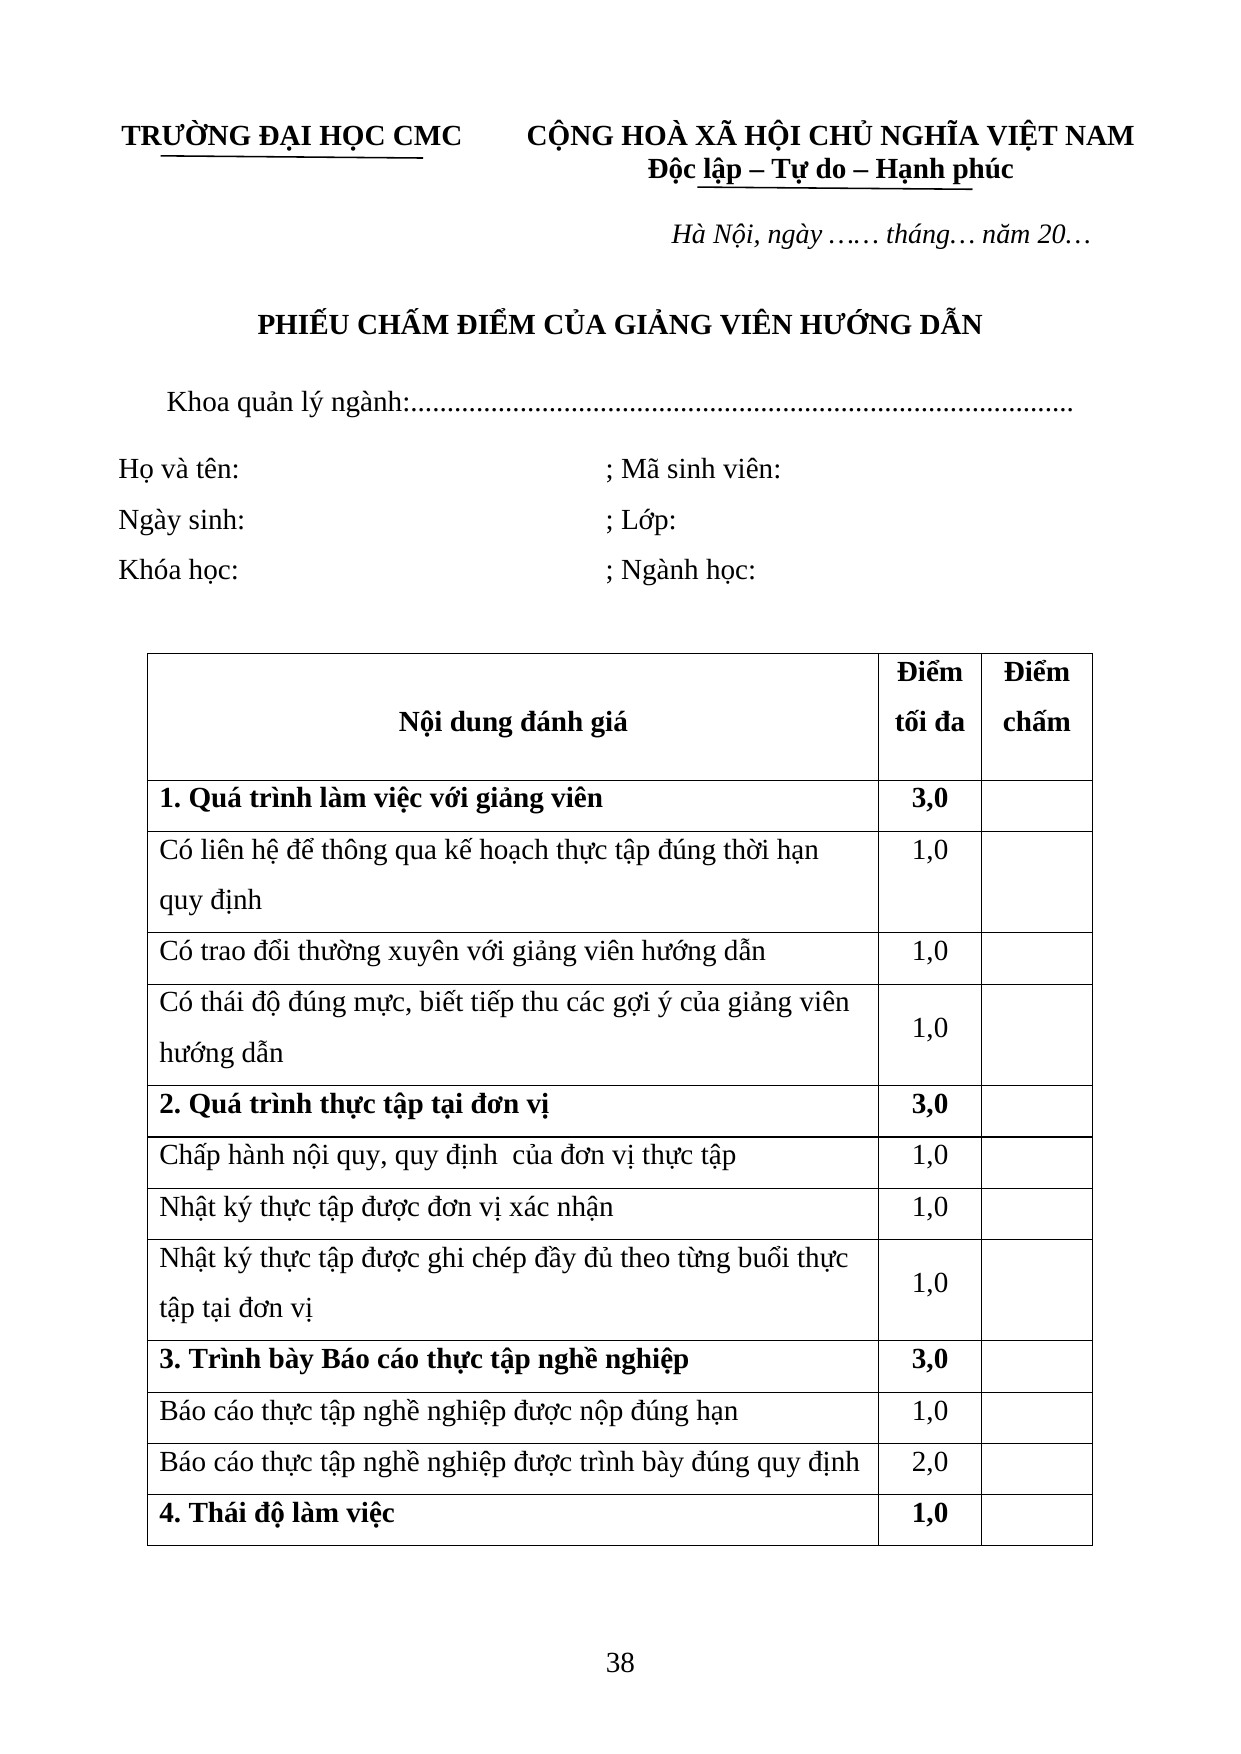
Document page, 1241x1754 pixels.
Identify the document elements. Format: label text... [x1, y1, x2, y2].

table_cell [982, 1138, 1092, 1188]
table_cell Báo cáo thực tập nghề nghiệp được nộp đúng hạn [148, 1393, 878, 1443]
text Ngày sinh: ; Lớp: [118, 502, 1122, 536]
table_cell 1,0 [879, 985, 981, 1085]
table_cell 2,0 [879, 1444, 981, 1494]
text Họ và tên: ; Mã sinh viên: [118, 452, 1122, 485]
table_cell Nhật ký thực tập được đơn vị xác nhận [148, 1189, 878, 1239]
table_cell 3,0 [879, 781, 981, 831]
table_cell 3,0 [879, 1341, 981, 1392]
text Hà Nội, ngày …… tháng… năm 20… [568, 218, 1122, 250]
table_cell 2. Quá trình thực tập tại đơn vị [148, 1086, 878, 1136]
table_cell Chấp hành nội quy, quy định của đơn vị thực tập [148, 1138, 878, 1188]
table_cell [982, 1189, 1092, 1239]
table_header Điểm tối đa [879, 654, 981, 779]
table_cell [982, 1444, 1092, 1494]
text PHIẾU CHẤM ĐIỂM CỦA GIẢNG VIÊN HƯỚNG DẪN [118, 307, 1122, 341]
table_cell [982, 1086, 1092, 1136]
table_header TRƯỜNG ĐẠI HỌC CMC [70, 118, 513, 185]
table_cell [982, 933, 1092, 983]
table_cell [982, 985, 1092, 1085]
table_cell 1,0 [879, 832, 981, 932]
table_cell [982, 1495, 1092, 1545]
table_cell [982, 1393, 1092, 1443]
table_cell Có thái độ đúng mực, biết tiếp thu các gợi ý của giảng viên hướng dẫn [148, 985, 878, 1085]
table_cell [982, 781, 1092, 831]
table_cell 1. Quá trình làm việc với giảng viên [148, 781, 878, 831]
table_cell 3. Trình bày Báo cáo thực tập nghề nghiệp [148, 1341, 878, 1392]
table_header Nội dung đánh giá [148, 654, 878, 779]
text Khoa quản lý ngành:........................................................................................... [118, 384, 1122, 418]
table_header CỘNG HOÀ XÃ HỘI CHỦ NGHĨA VIỆT NAM Độc lập – Tự do – Hạnh phúc [513, 118, 1148, 185]
table_cell 3,0 [879, 1086, 981, 1136]
table_cell 1,0 [879, 1495, 981, 1545]
table_cell [982, 1341, 1092, 1392]
table_cell Có trao đổi thường xuyên với giảng viên hướng dẫn [148, 933, 878, 983]
table_cell 1,0 [879, 1393, 981, 1443]
table_cell 1,0 [879, 933, 981, 983]
table_cell [982, 1240, 1092, 1340]
text Khóa học: ; Ngành học: [118, 552, 1122, 586]
table_cell Nhật ký thực tập được ghi chép đầy đủ theo từng buổi thực tập tại đơn vị [148, 1240, 878, 1340]
table_header Điểm chấm [982, 654, 1092, 779]
table_cell 1,0 [879, 1240, 981, 1340]
table_cell [982, 832, 1092, 932]
table_cell Có liên hệ để thông qua kế hoạch thực tập đúng thời hạn quy định [148, 832, 878, 932]
table_cell 1,0 [879, 1189, 981, 1239]
table_cell 1,0 [879, 1138, 981, 1188]
table_cell Báo cáo thực tập nghề nghiệp được trình bày đúng quy định [148, 1444, 878, 1494]
table_cell 4. Thái độ làm việc [148, 1495, 878, 1545]
